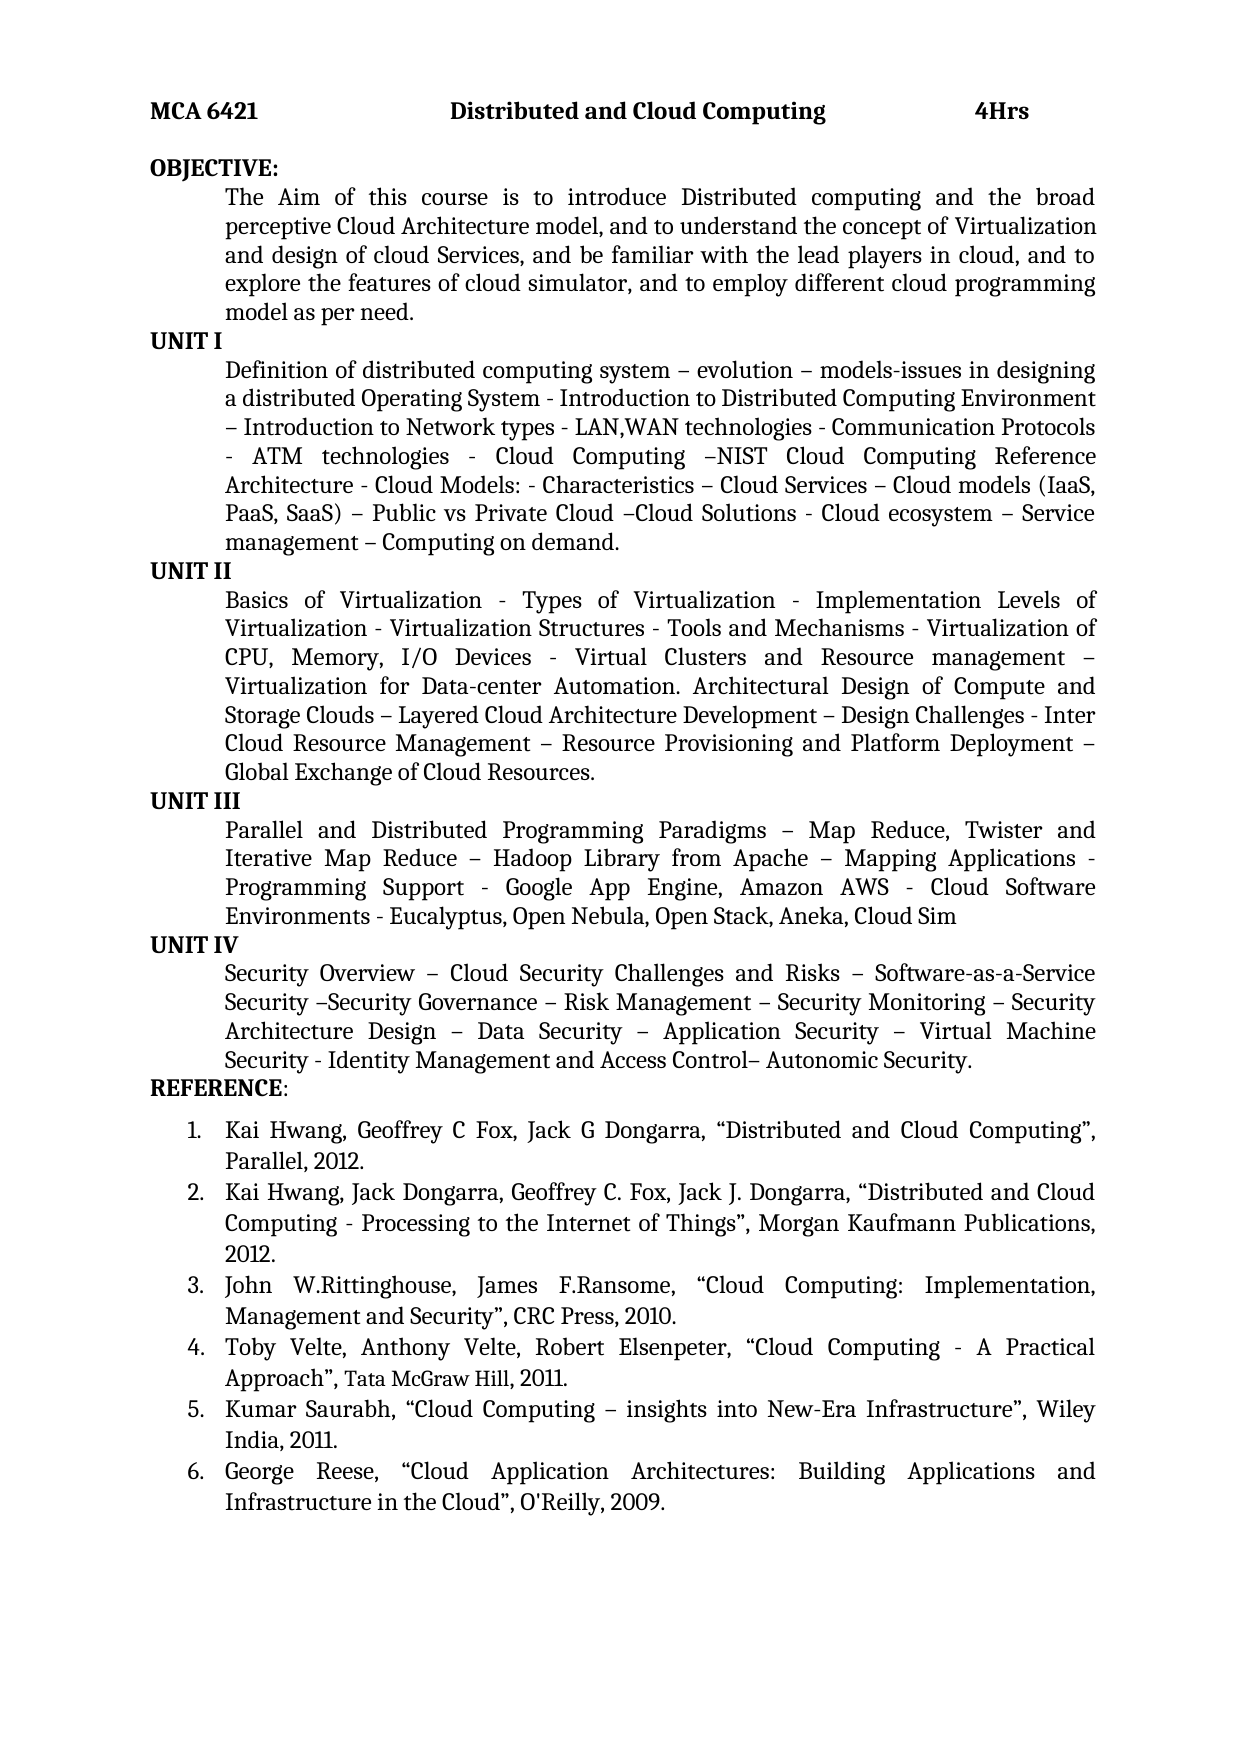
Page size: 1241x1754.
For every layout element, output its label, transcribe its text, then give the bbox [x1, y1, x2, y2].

text Parallel and Distributed Programming Paradigms – Map Reduce, Twister and Iterative Map Reduce – Hadoop Library from Apache – Mapping Applications - Programming Support - Google App Engine, Amazon AWS - Cloud Software Environments - Eucalyptus, Open Nebula, Open Stack, Aneka, Cloud Sim [225, 816, 1097, 931]
text REFERENCE: [150, 1074, 1097, 1103]
list John W.Rittinghouse, James F.Ransome, “Cloud Computing: Implementation, Management and Security”, CRC Press, 2010. [187, 1271, 1097, 1331]
text UNIT I [150, 327, 1097, 356]
list Toby Velte, Anthony Velte, Robert Elsenpeter, “Cloud Computing - A Practical Approach”, Tata McGraw Hill, 2011. [187, 1333, 1097, 1393]
text MCA 6421 Distributed and Cloud Computing 4Hrs [150, 97, 1097, 126]
text OBJECTIVE: [150, 154, 1097, 183]
text The Aim of this course is to introduce Distributed computing and the broad perceptive Cloud Architecture model, and to understand the concept of Virtualization and design of cloud Services, and be familiar with the lead players in cloud, and to explore the features of cloud simulator, and to employ different cloud programming model as per need. [225, 183, 1097, 327]
list Kumar Saurabh, “Cloud Computing – insights into New-Era Infrastructure”, Wiley India, 2011. [187, 1395, 1097, 1455]
text Security Overview – Cloud Security Challenges and Risks – Software-as-a-Service Security –Security Governance – Risk Management – Security Monitoring – Security Architecture Design – Data Security – Application Security – Virtual Machine Security - Identity Management and Access Control– Autonomic Security. [225, 959, 1097, 1074]
list George Reese, “Cloud Application Architectures: Building Applications and Infrastructure in the Cloud”, O'Reilly, 2009. [187, 1457, 1097, 1517]
list Kai Hwang, Geoffrey C Fox, Jack G Dongarra, “Distributed and Cloud Computing”, Parallel, 2012. [187, 1116, 1097, 1175]
text UNIT IV [150, 931, 1097, 959]
text Definition of distributed computing system – evolution – models-issues in designing a distributed Operating System - Introduction to Distributed Computing Environment – Introduction to Network types - LAN,WAN technologies - Communication Protocols - ATM technologies - Cloud Computing –NIST Cloud Computing Reference Architecture - Cloud Models: - Characteristics – Cloud Services – Cloud models (IaaS, PaaS, SaaS) – Public vs Private Cloud –Cloud Solutions - Cloud ecosystem – Service management – Computing on demand. [225, 356, 1097, 557]
list Kai Hwang, Jack Dongarra, Geoffrey C. Fox, Jack J. Dongarra, “Distributed and Cloud Computing - Processing to the Internet of Things”, Morgan Kaufmann Publications, 2012. [187, 1178, 1097, 1268]
text UNIT II [150, 557, 1097, 586]
text Basics of Virtualization - Types of Virtualization - Implementation Levels of Virtualization - Virtualization Structures - Tools and Mechanisms - Virtualization of CPU, Memory, I/O Devices - Virtual Clusters and Resource management – Virtualization for Data-center Automation. Architectural Design of Compute and Storage Clouds – Layered Cloud Architecture Development – Design Challenges - Inter Cloud Resource Management – Resource Provisioning and Platform Deployment – Global Exchange of Cloud Resources. [225, 586, 1097, 787]
text UNIT III [150, 787, 1097, 816]
